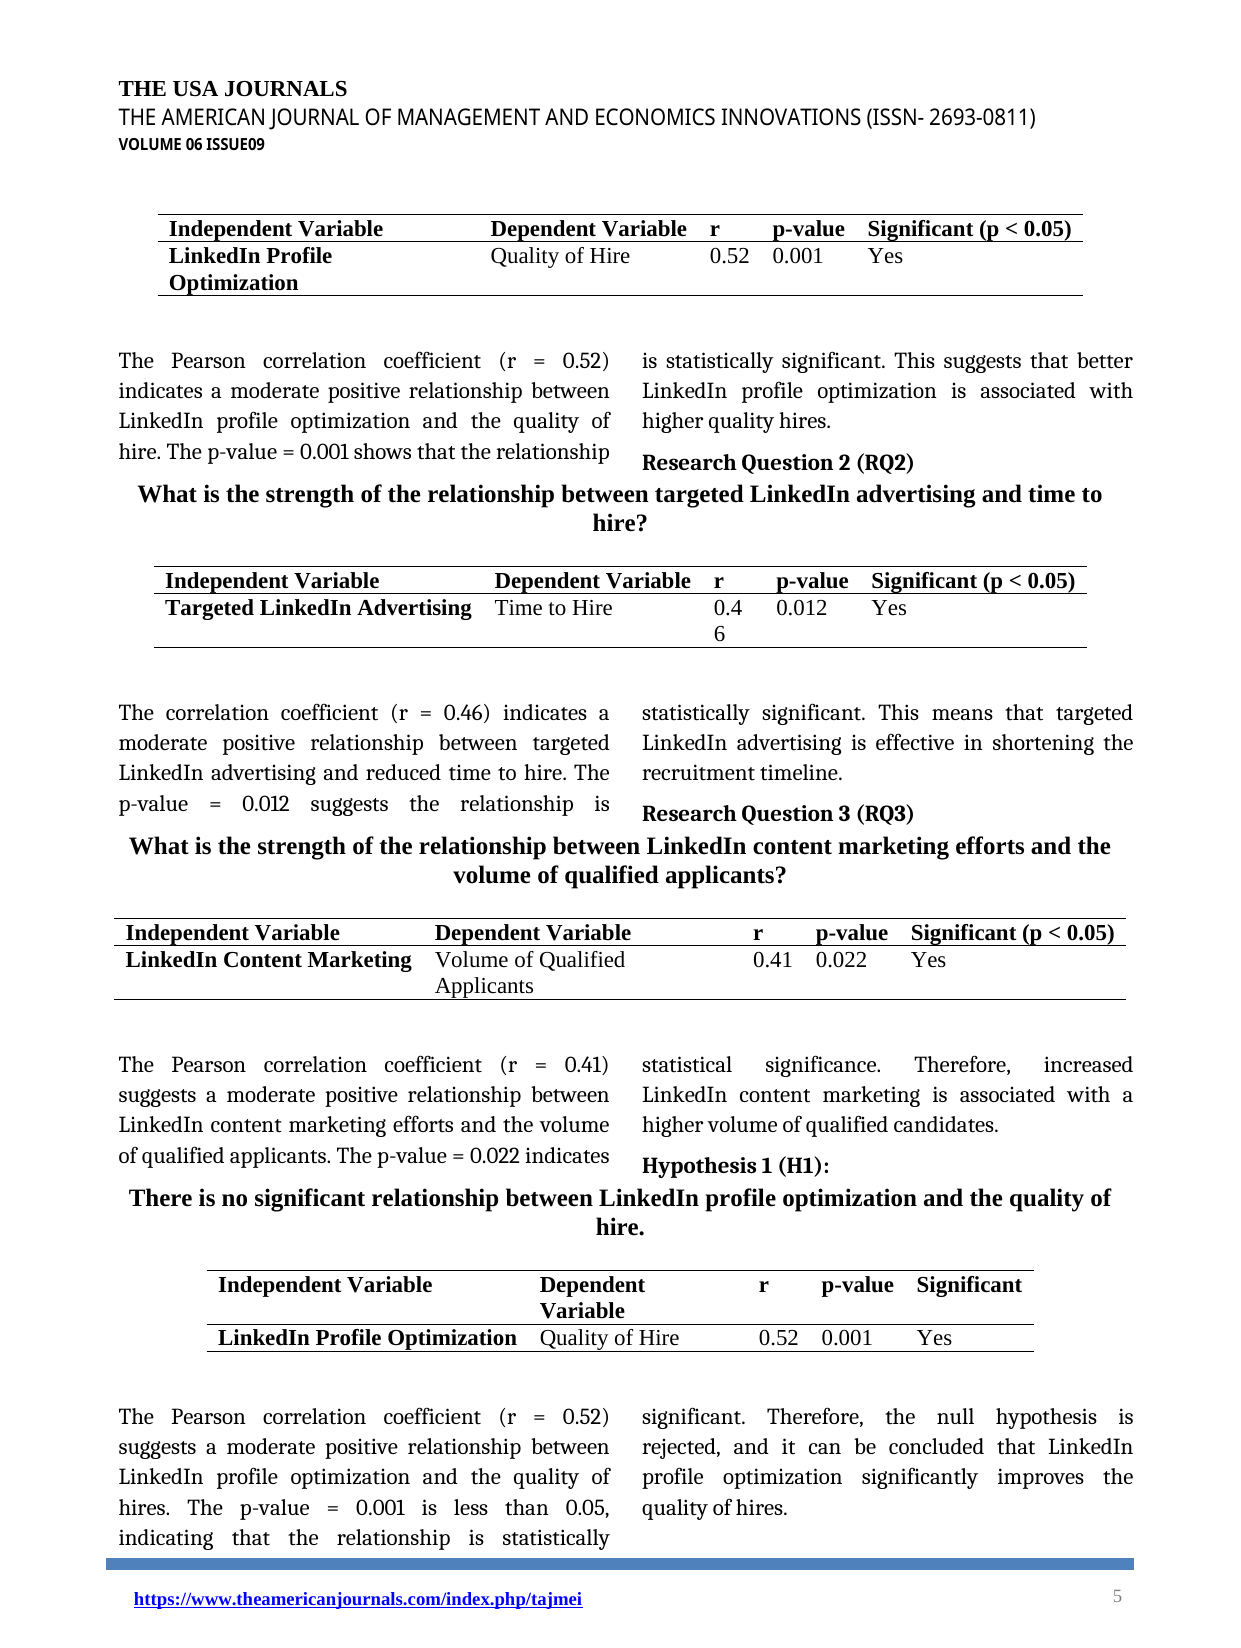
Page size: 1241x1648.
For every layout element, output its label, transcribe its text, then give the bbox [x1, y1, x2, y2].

table_header p-value [810, 1271, 905, 1323]
text There is no significant relationship between LinkedIn profile optimization and the quality of hire. [106, 1183, 1134, 1241]
table_header p-value [761, 215, 856, 241]
subtitle The correlation coefficient (r = 0.46) indicates a moderate positive relationship between targeted LinkedIn advertising and reduced time to hire. The p-value = 0.012 suggests the relationship is statistically significant. This means that targeted LinkedIn advertising is effective in shortening the recruitment timeline. [642, 700, 1134, 787]
text What is the strength of the relationship between LinkedIn content marketing efforts and the volume of qualified applicants? [106, 831, 1134, 889]
table_cell 0.001 [810, 1325, 905, 1351]
subtitle The Pearson correlation coefficient (r = 0.52) suggests a moderate positive relationship between LinkedIn profile optimization and the quality of hires. The p-value = 0.001 is less than 0.05, indicating that the relationship is statistically significant. Therefore, the null hypothesis is rejected, and it can be concluded that LinkedIn profile optimization significantly improves the quality of hires. [118, 1404, 610, 1551]
subtitle Hypothesis 1 (H1): [642, 1153, 1134, 1179]
table_header Independent Variable [158, 215, 479, 241]
table_header Independent Variable [207, 1271, 528, 1323]
table_header Significant (p < 0.05) [856, 215, 1083, 241]
table_header Dependent Variable [483, 567, 702, 593]
table_cell 0.012 [765, 594, 860, 647]
table_cell Yes [860, 594, 1087, 647]
table_cell 0.41 [742, 946, 804, 999]
table_header Dependent Variable [423, 919, 742, 945]
subtitle The Pearson correlation coefficient (r = 0.52) indicates a moderate positive relationship between LinkedIn profile optimization and the quality of hire. The p-value = 0.001 shows that the relationship is statistically significant. This suggests that better LinkedIn profile optimization is associated with higher quality hires. [642, 348, 1134, 434]
table_cell LinkedIn Profile Optimization [207, 1325, 528, 1351]
table_cell Quality of Hire [528, 1325, 747, 1351]
table_cell Time to Hire [483, 594, 702, 647]
table_header Significant [905, 1271, 1034, 1323]
table_cell Yes [899, 946, 1126, 999]
table_cell 0.001 [761, 242, 856, 295]
table_cell 0.46 [702, 594, 765, 647]
table_header r [748, 1271, 810, 1323]
table_header Significant (p < 0.05) [860, 567, 1087, 593]
table_header Dependent Variable [528, 1271, 747, 1323]
table_cell Yes [856, 242, 1083, 295]
table_header p-value [804, 919, 899, 945]
text What is the strength of the relationship between targeted LinkedIn advertising and time to hire? [106, 479, 1134, 537]
table_header Independent Variable [154, 567, 483, 593]
subtitle The Pearson correlation coefficient (r = 0.41) suggests a moderate positive relationship between LinkedIn content marketing efforts and the volume of qualified applicants. The p-value = 0.022 indicates statistical significance. Therefore, increased LinkedIn content marketing is associated with a higher volume of qualified candidates. [118, 1052, 610, 1169]
subtitle The correlation coefficient (r = 0.46) indicates a moderate positive relationship between targeted LinkedIn advertising and reduced time to hire. The p-value = 0.012 suggests the relationship is statistically significant. This means that targeted LinkedIn advertising is effective in shortening the recruitment timeline. [118, 700, 610, 817]
table_cell 0.022 [804, 946, 899, 999]
table_cell Targeted LinkedIn Advertising [154, 594, 483, 647]
table_header r [698, 215, 761, 241]
subtitle The Pearson correlation coefficient (r = 0.52) indicates a moderate positive relationship between LinkedIn profile optimization and the quality of hire. The p-value = 0.001 shows that the relationship is statistically significant. This suggests that better LinkedIn profile optimization is associated with higher quality hires. [118, 348, 610, 465]
subtitle Research Question 2 (RQ2) [642, 449, 1134, 476]
table_header Dependent Variable [479, 215, 698, 241]
subtitle The Pearson correlation coefficient (r = 0.41) suggests a moderate positive relationship between LinkedIn content marketing efforts and the volume of qualified applicants. The p-value = 0.022 indicates statistical significance. Therefore, increased LinkedIn content marketing is associated with a higher volume of qualified candidates. [642, 1052, 1134, 1138]
subtitle The Pearson correlation coefficient (r = 0.52) suggests a moderate positive relationship between LinkedIn profile optimization and the quality of hires. The p-value = 0.001 is less than 0.05, indicating that the relationship is statistically significant. Therefore, the null hypothesis is rejected, and it can be concluded that LinkedIn profile optimization significantly improves the quality of hires. [642, 1404, 1134, 1521]
table_cell LinkedIn Content Marketing [114, 946, 423, 999]
table_cell Quality of Hire [479, 242, 698, 295]
table_cell Volume of Qualified Applicants [423, 946, 742, 999]
table_header Independent Variable [114, 919, 423, 945]
table_cell Yes [905, 1325, 1034, 1351]
table_cell 0.52 [698, 242, 761, 295]
subtitle Research Question 3 (RQ3) [642, 801, 1134, 828]
table_header r [702, 567, 765, 593]
table_cell 0.52 [748, 1325, 810, 1351]
table_cell LinkedIn Profile Optimization [158, 242, 479, 295]
table_header Significant (p < 0.05) [899, 919, 1126, 945]
table_header p-value [765, 567, 860, 593]
table_header r [742, 919, 804, 945]
